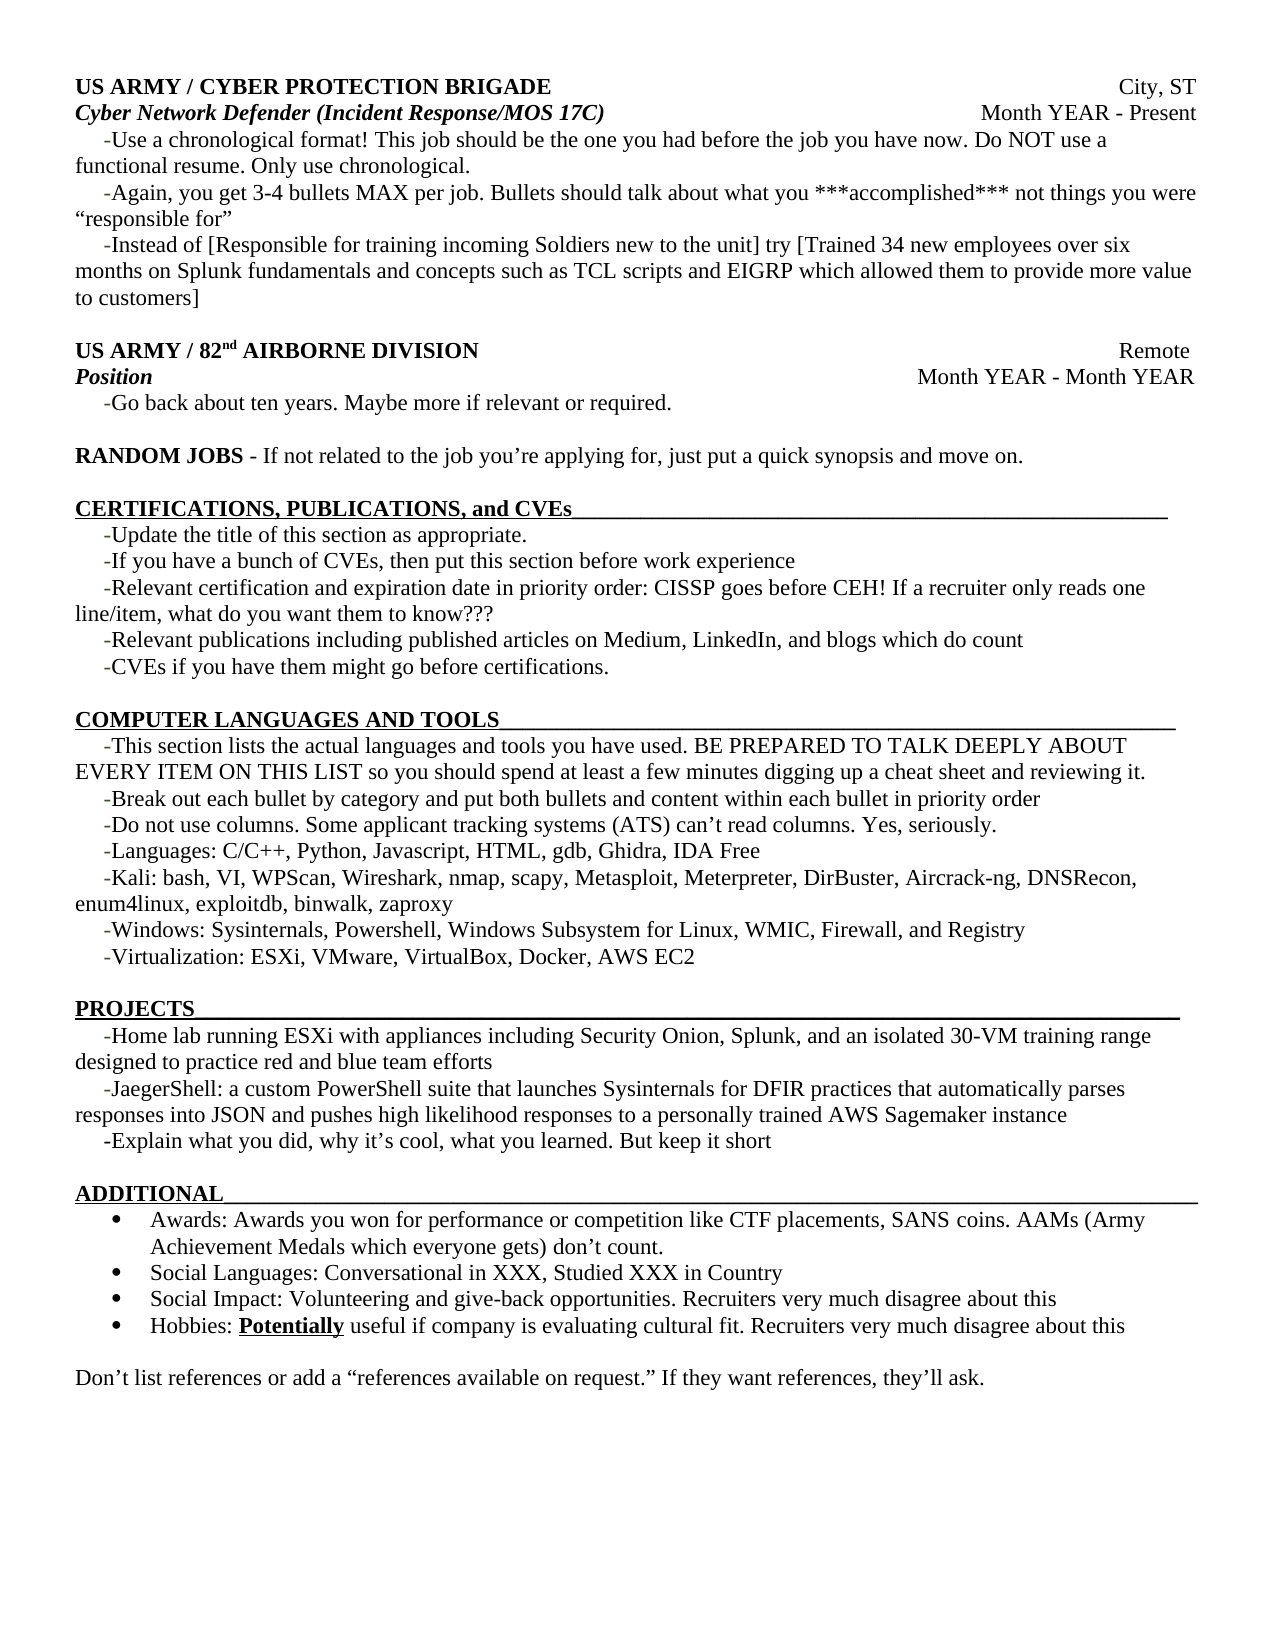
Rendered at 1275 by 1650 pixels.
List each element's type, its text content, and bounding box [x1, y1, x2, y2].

text -Break out each bullet by category and put both bullets and content within each bullet in priority order [75, 785, 1200, 811]
list Social Impact: Volunteering and give-back opportunities. Recruiters very much disagree about this [112, 1285, 1200, 1312]
text -Use a chronological format! This job should be the one you had before the job you have now. Do NOT use a functional resume. Only use chronological. [75, 126, 1200, 178]
text ADDITIONAL_____________________________________________________________________________________ [75, 1180, 1200, 1206]
text -Go back about ten years. Maybe more if relevant or required. [75, 389, 1200, 416]
text -Again, you get 3-4 bullets MAX per job. Bullets should talk about what you ***accomplished*** not things you were “responsible for” [75, 178, 1200, 231]
text -If you have a bunch of CVEs, then put this section before work experience [75, 547, 1200, 574]
text -Languages: C/C++, Python, Javascript, HTML, gdb, Ghidra, IDA Free [75, 837, 1200, 864]
text -Relevant publications including published articles on Medium, LinkedIn, and blogs which do count [75, 627, 1200, 653]
text RANDOM JOBS - If not related to the job you’re applying for, just put a quick synopsis and move on. [75, 442, 1200, 468]
list Awards: Awards you won for performance or competition like CTF placements, SANS coins. AAMs (Army Achievement Medals which everyone gets) don’t count. [112, 1206, 1200, 1259]
text -Relevant certification and expiration date in priority order: CISSP goes before CEH! If a recruiter only reads one line/item, what do you want them to know??? [75, 574, 1200, 627]
text Don’t list references or add a “references available on request.” If they want references, they’ll ask. [75, 1364, 1200, 1391]
text -Windows: Sysinternals, Powershell, Windows Subsystem for Linux, WMIC, Firewall, and Registry [75, 916, 1200, 943]
text Position Month YEAR - Month YEAR [75, 363, 1200, 389]
text -Kali: bash, VI, WPScan, Wireshark, nmap, scapy, Metasploit, Meterpreter, DirBuster, Aircrack-ng, DNSRecon, enum4linux, exploitdb, binwalk, zaproxy [75, 864, 1200, 916]
text US ARMY / CYBER PROTECTION BRIGADE City, ST [75, 73, 1200, 99]
text COMPUTER LANGUAGES AND TOOLS___________________________________________________________ [75, 706, 1200, 732]
text -CVEs if you have them might go before certifications. [75, 653, 1200, 679]
text -This section lists the actual languages and tools you have used. BE PREPARED TO TALK DEEPLY ABOUT EVERY ITEM ON THIS LIST so you should spend at least a few minutes digging up a cheat sheet and reviewing it. [75, 732, 1200, 785]
text -Update the title of this section as appropriate. [75, 521, 1200, 547]
list Hobbies: Potentially useful if company is evaluating cultural fit. Recruiters very much disagree about this [112, 1312, 1200, 1338]
text -JaegerShell: a custom PowerShell suite that launches Sysinternals for DFIR practices that automatically parses responses into JSON and pushes high likelihood responses to a personally trained AWS Sagemaker instance [75, 1074, 1200, 1127]
text -Instead of [Responsible for training incoming Soldiers new to the unit] try [Trained 34 new employees over six months on Splunk fundamentals and concepts such as TCL scripts and EIGRP which allowed them to provide more value to customers] [75, 231, 1200, 310]
text US ARMY / 82nd AIRBORNE DIVISION Remote [75, 337, 1200, 363]
text -Do not use columns. Some applicant tracking systems (ATS) can’t read columns. Yes, seriously. [75, 811, 1200, 837]
text CERTIFICATIONS, PUBLICATIONS, and CVEs____________________________________________________ [75, 495, 1200, 521]
text PROJECTS______________________________________________________________________________________ [75, 996, 1200, 1022]
list Social Languages: Conversational in XXX, Studied XXX in Country [112, 1259, 1200, 1285]
text -Explain what you did, why it’s cool, what you learned. But keep it short [75, 1127, 1200, 1154]
text -Home lab running ESXi with appliances including Security Onion, Splunk, and an isolated 30-VM training range designed to practice red and blue team efforts [75, 1022, 1200, 1074]
text -Virtualization: ESXi, VMware, VirtualBox, Docker, AWS EC2 [75, 943, 1200, 969]
text Cyber Network Defender (Incident Response/MOS 17C) Month YEAR - Present [75, 99, 1200, 126]
